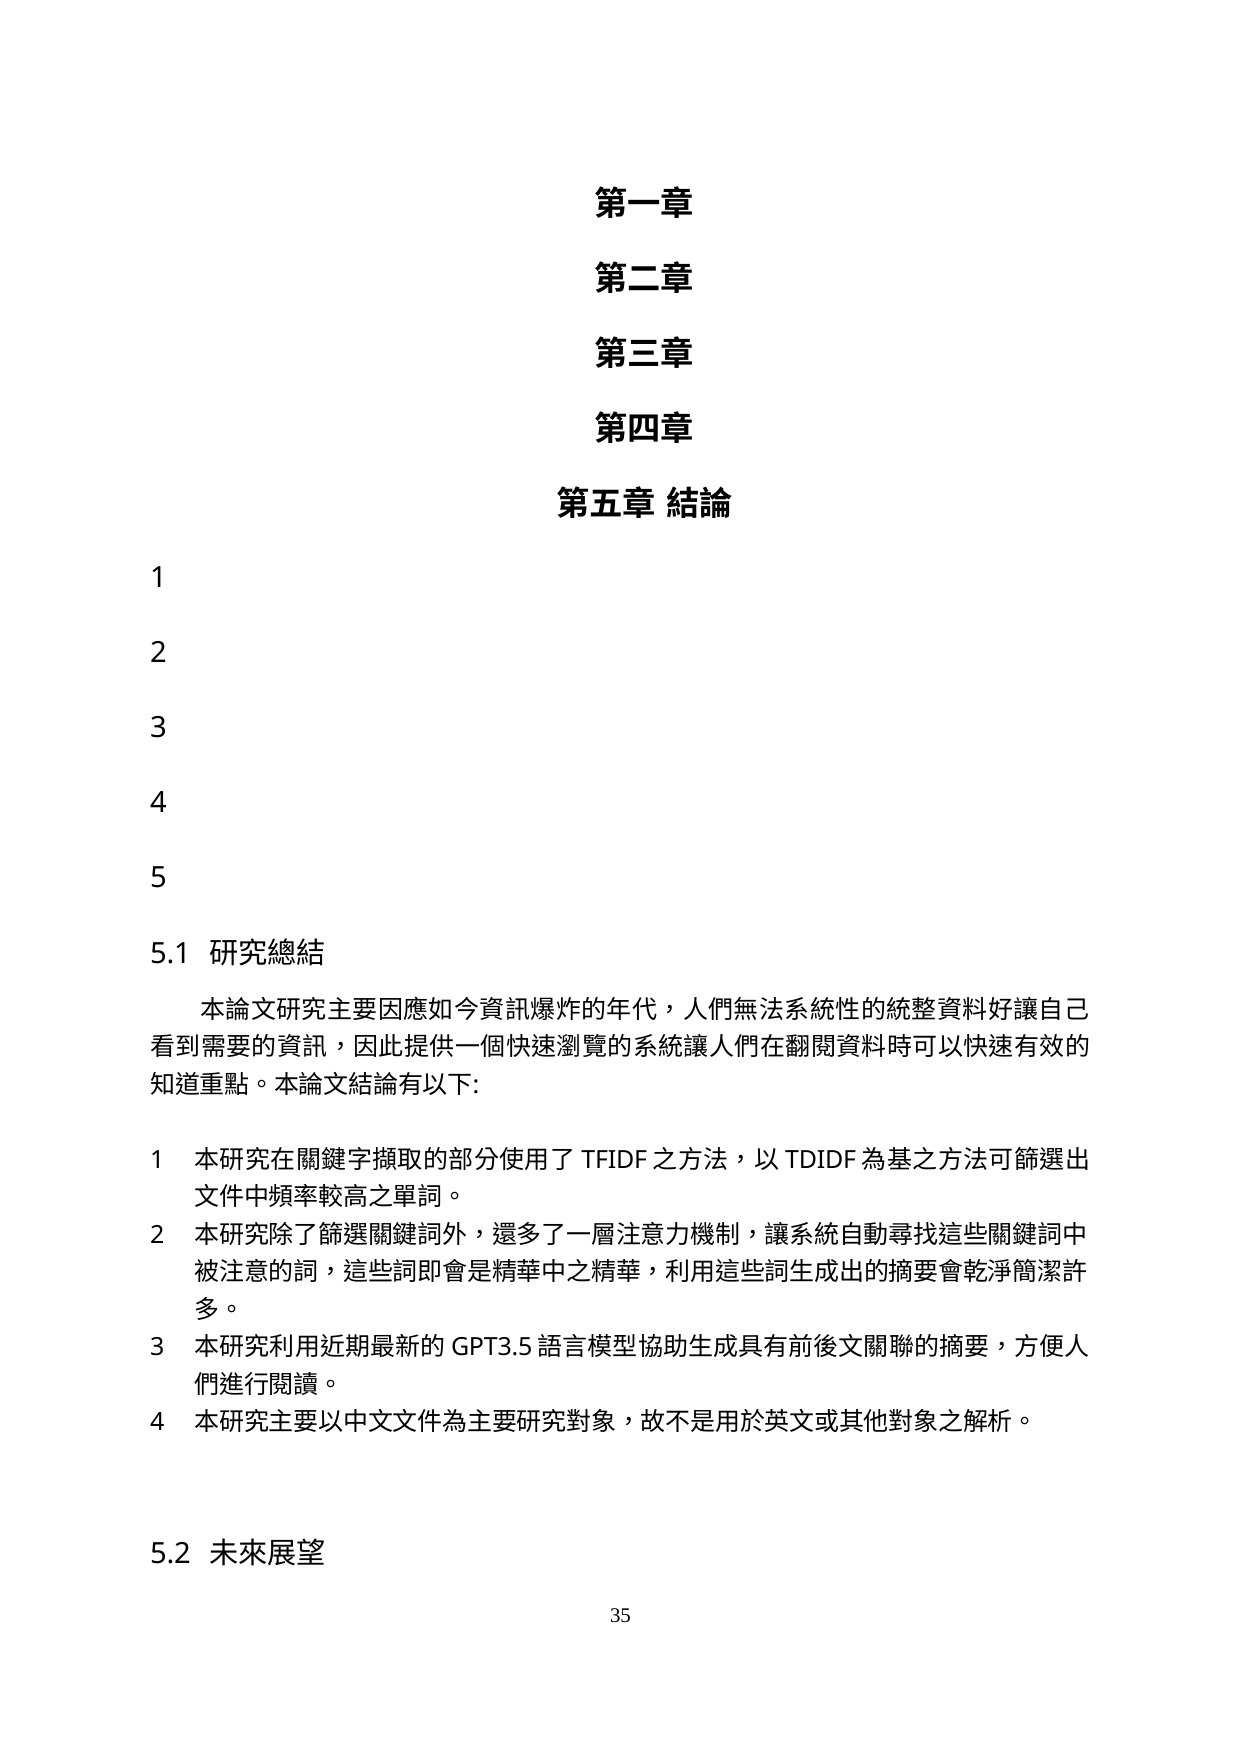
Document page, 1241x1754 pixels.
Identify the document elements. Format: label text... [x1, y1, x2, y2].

list 本研究在關鍵字擷取的部分使用了TFIDF之方法，以TDIDF為基之方法可篩選出文件中頻率較高之單詞。 [150, 1139, 1090, 1214]
list 未來展望 [150, 1514, 1090, 1589]
list 結論 [199, 464, 1090, 539]
list 本研究主要以中文文件為主要研究對象，故不是用於英文或其他對象之解析。 [150, 1401, 1090, 1439]
list 本研究除了篩選關鍵詞外，還多了一層注意力機制，讓系統自動尋找這些關鍵詞中被注意的詞，這些詞即會是精華中之精華，利用這些詞生成出的摘要會乾淨簡潔許多。 [150, 1214, 1090, 1326]
text 本論文研究主要因應如今資訊爆炸的年代，人們無法系統性的統整資料好讓自己看到需要的資訊，因此提供一個快速瀏覽的系統讓人們在翻閱資料時可以快速有效的知道重點。本論文結論有以下: [150, 989, 1090, 1101]
list 研究總結 [150, 914, 1090, 989]
list 本研究利用近期最新的GPT3.5語言模型協助生成具有前後文關聯的摘要，方便人們進行閱讀。 [150, 1326, 1090, 1401]
